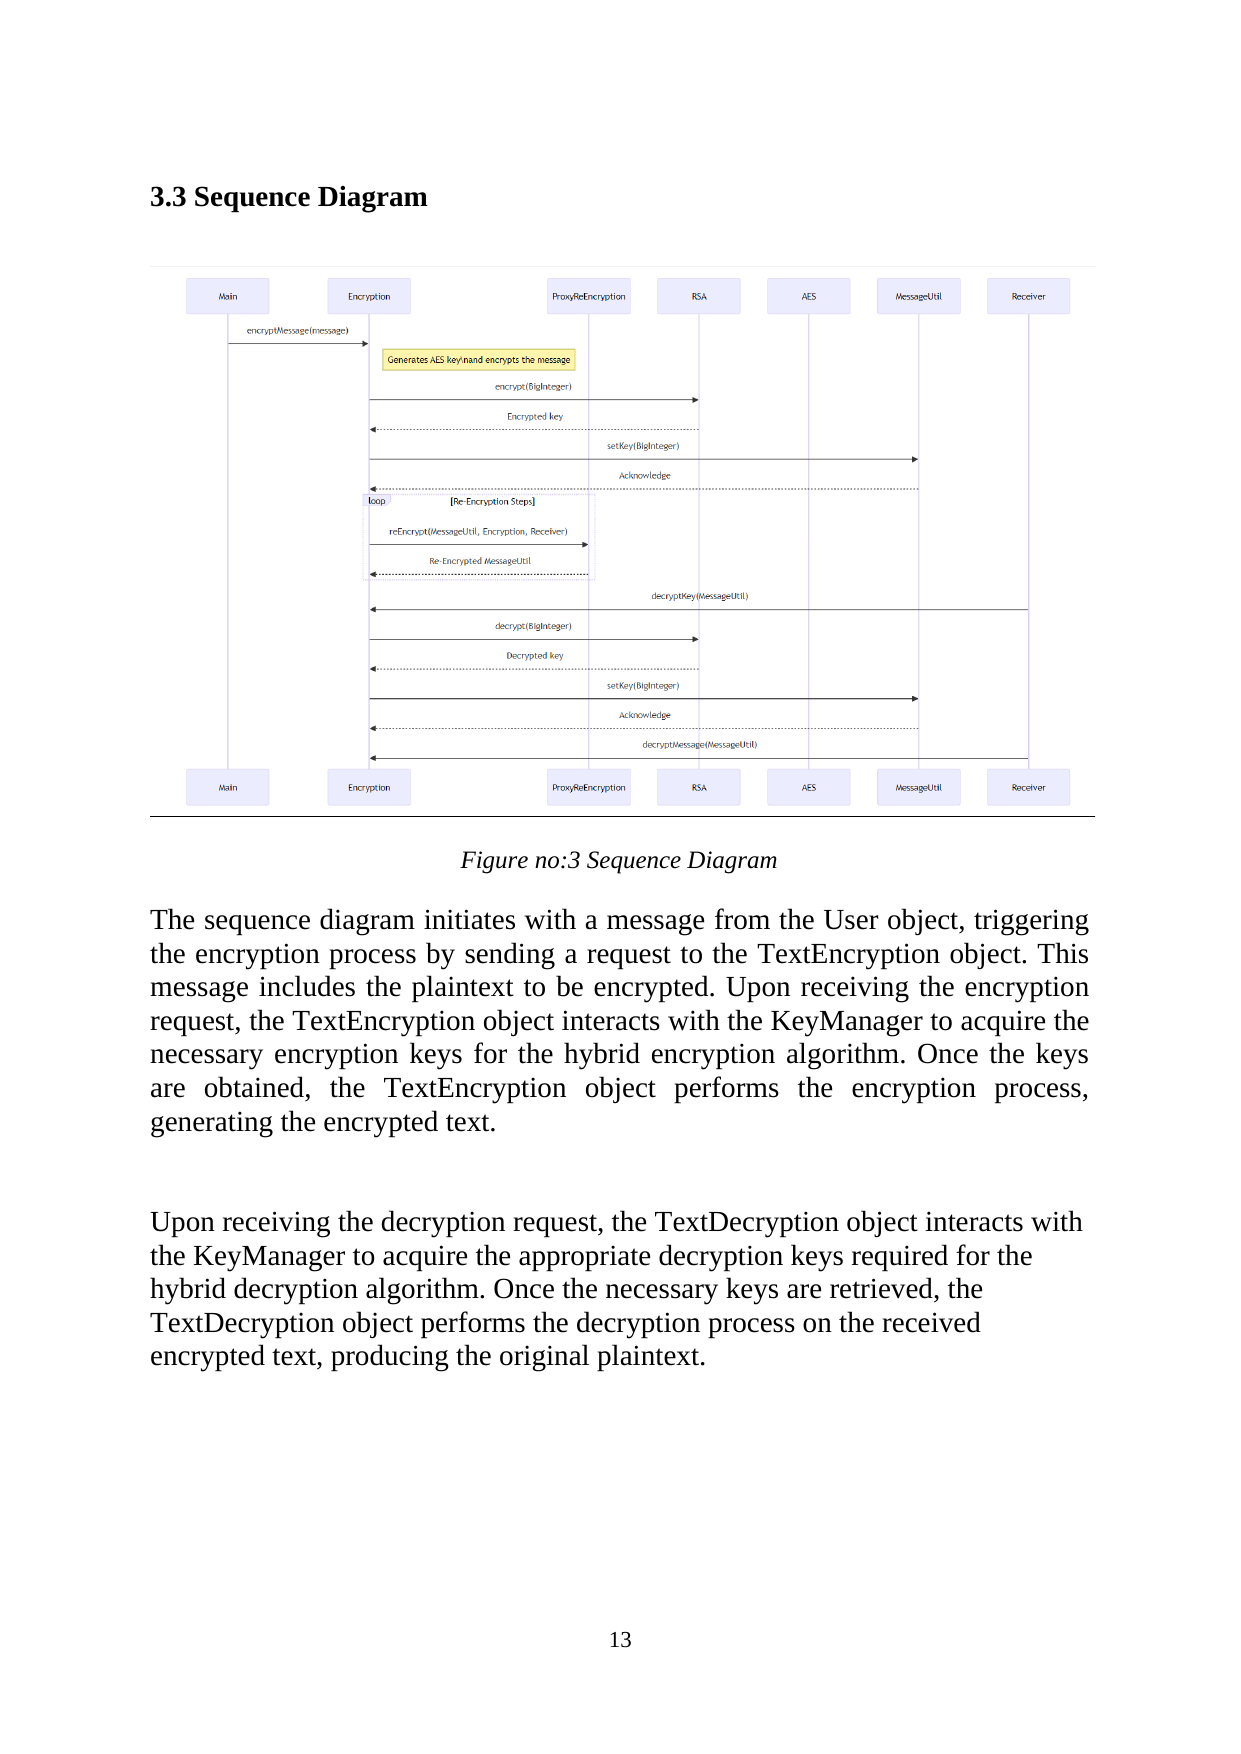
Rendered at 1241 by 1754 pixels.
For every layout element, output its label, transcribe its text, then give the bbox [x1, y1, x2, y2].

picture [150, 265, 1096, 817]
text Figure no:3 Sequence Diagram [150, 845, 1090, 874]
text 3.3 Sequence Diagram [150, 179, 1090, 212]
text Upon receiving the decryption request, the TextDecryption object interacts with the KeyManager to acquire the appropriate decryption keys required for the hybrid decryption algorithm. Once the necessary keys are retrieved, the TextDecryption object performs the decryption process on the received encrypted text, producing the original plaintext. [150, 1204, 1090, 1372]
text The sequence diagram initiates with a message from the User object, triggering the encryption process by sending a request to the TextEncryption object. This message includes the plaintext to be encrypted. Upon receiving the encryption request, the TextEncryption object interacts with the KeyManager to acquire the necessary encryption keys for the hybrid encryption algorithm. Once the keys are obtained, the TextEncryption object performs the encryption process, generating the encrypted text. [150, 902, 1090, 1137]
